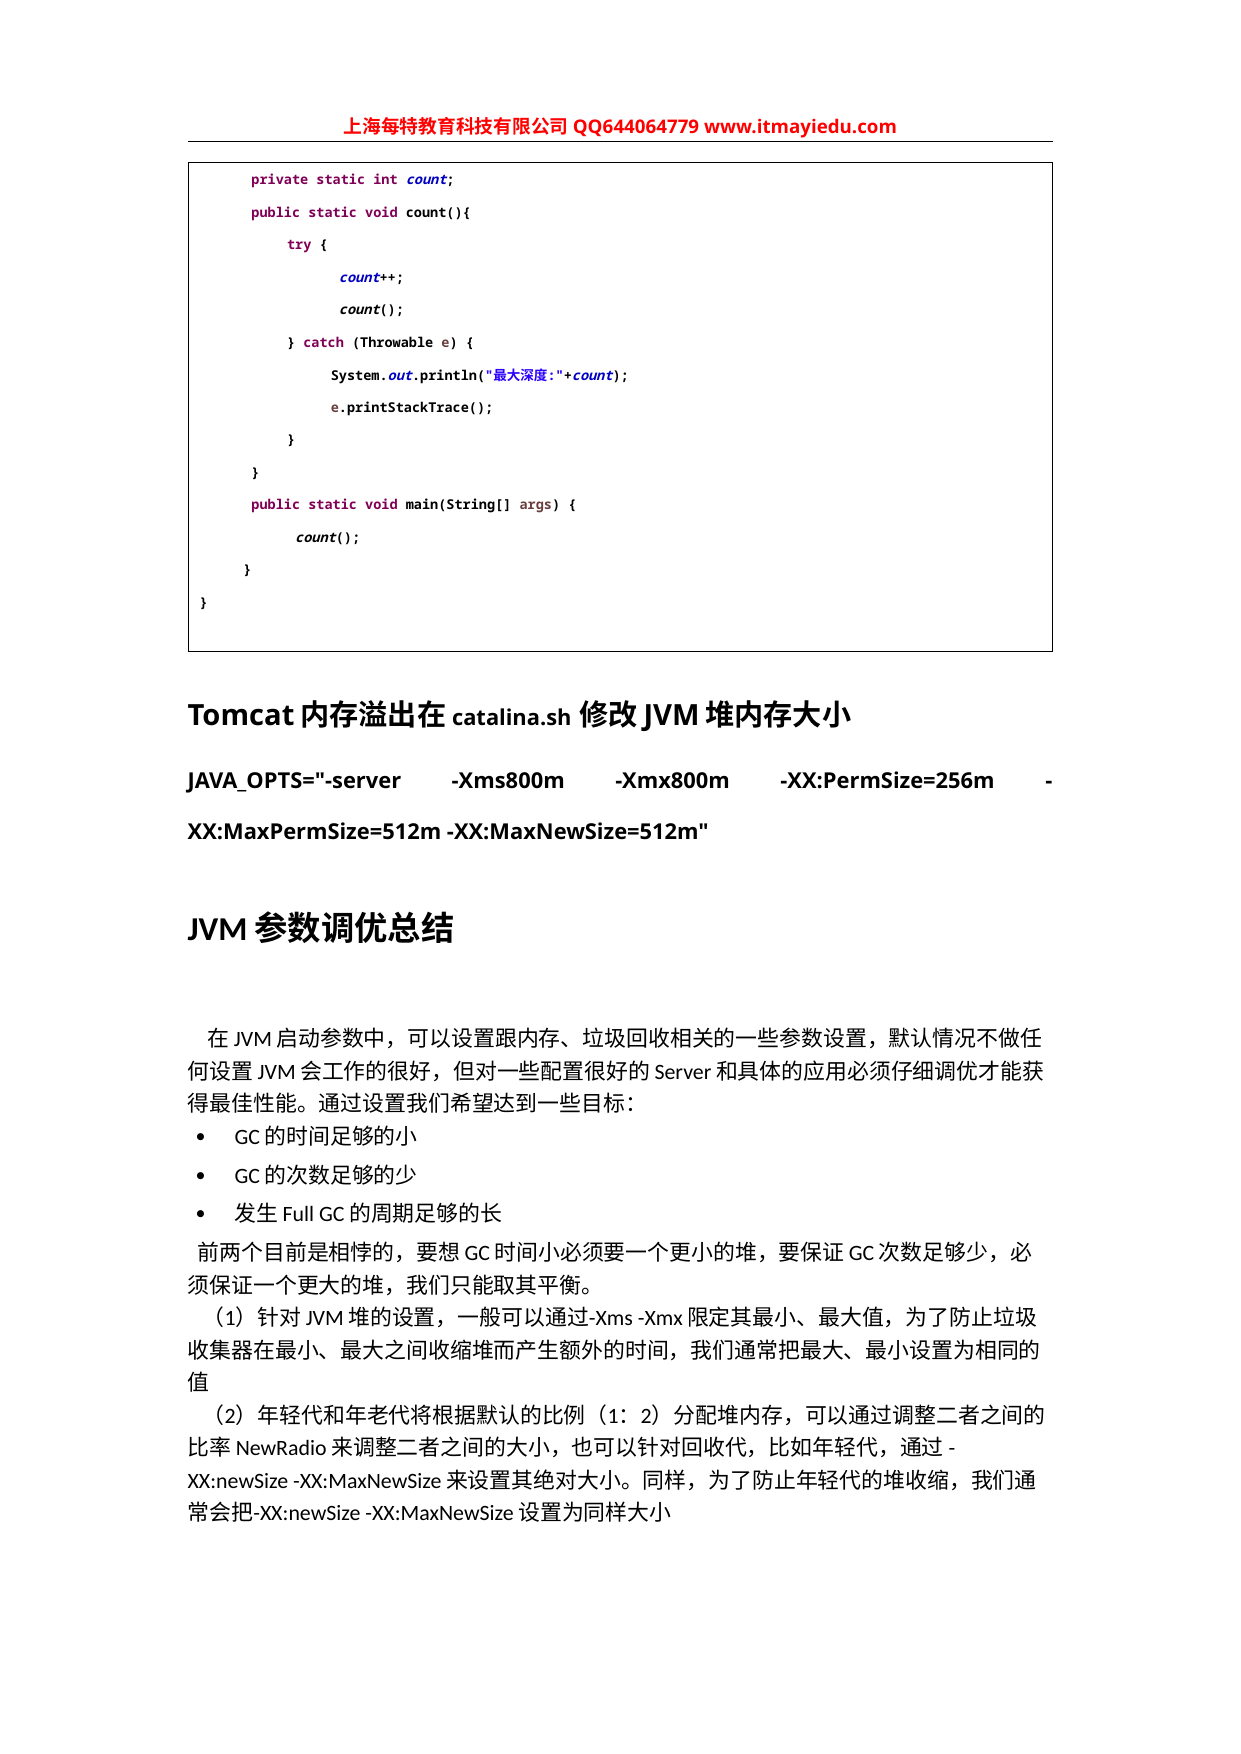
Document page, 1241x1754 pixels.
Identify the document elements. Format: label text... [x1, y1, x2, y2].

list GC的时间足够的小 [197, 1118, 1053, 1151]
list 发生Full GC的周期足够的长 [197, 1196, 1053, 1228]
subtitle JVM参数调优总结 [187, 894, 1053, 959]
text （1）针对JVM堆的设置，一般可以通过-Xms -Xmx限定其最小、最大值，为了防止垃圾收集器在最小、最大之间收缩堆而产生额外的时间，我们通常把最大、最小设置为相同的值 （2）年轻代和年老代将根据默认的比例（1：2）分配堆内存，可以通过调整二者之间的比率NewRadio来调整二者之间的大小，也可以针对回收代，比如年轻代，通过 -XX:newSize -XX:MaxNewSize来设置其绝对大小。同样，为了防止年轻代的堆收缩，我们通常会把-XX:newSize -XX:MaxNewSize设置为同样大小 [187, 1300, 1053, 1527]
text 在JVM启动参数中，可以设置跟内存、垃圾回收相关的一些参数设置，默认情况不做任何设置JVM会工作的很好，但对一些配置很好的Server和具体的应用必须仔细调优才能获得最佳性能。通过设置我们希望达到一些目标： [187, 1021, 1053, 1118]
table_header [189, 163, 1052, 651]
subtitle Tomcat内存溢出在catalina.sh 修改JVM堆内存大小 JAVA_OPTS="-server -Xms800m -Xmx800m -XX:PermSize=256m -XX:MaxPermSize=512m -XX:MaxNewSize=512m" [187, 681, 1053, 847]
text 前两个目前是相悖的，要想GC时间小必须要一个更小的堆，要保证GC次数足够少，必须保证一个更大的堆，我们只能取其平衡。 [187, 1235, 1053, 1300]
list GC的次数足够的少 [197, 1157, 1053, 1190]
